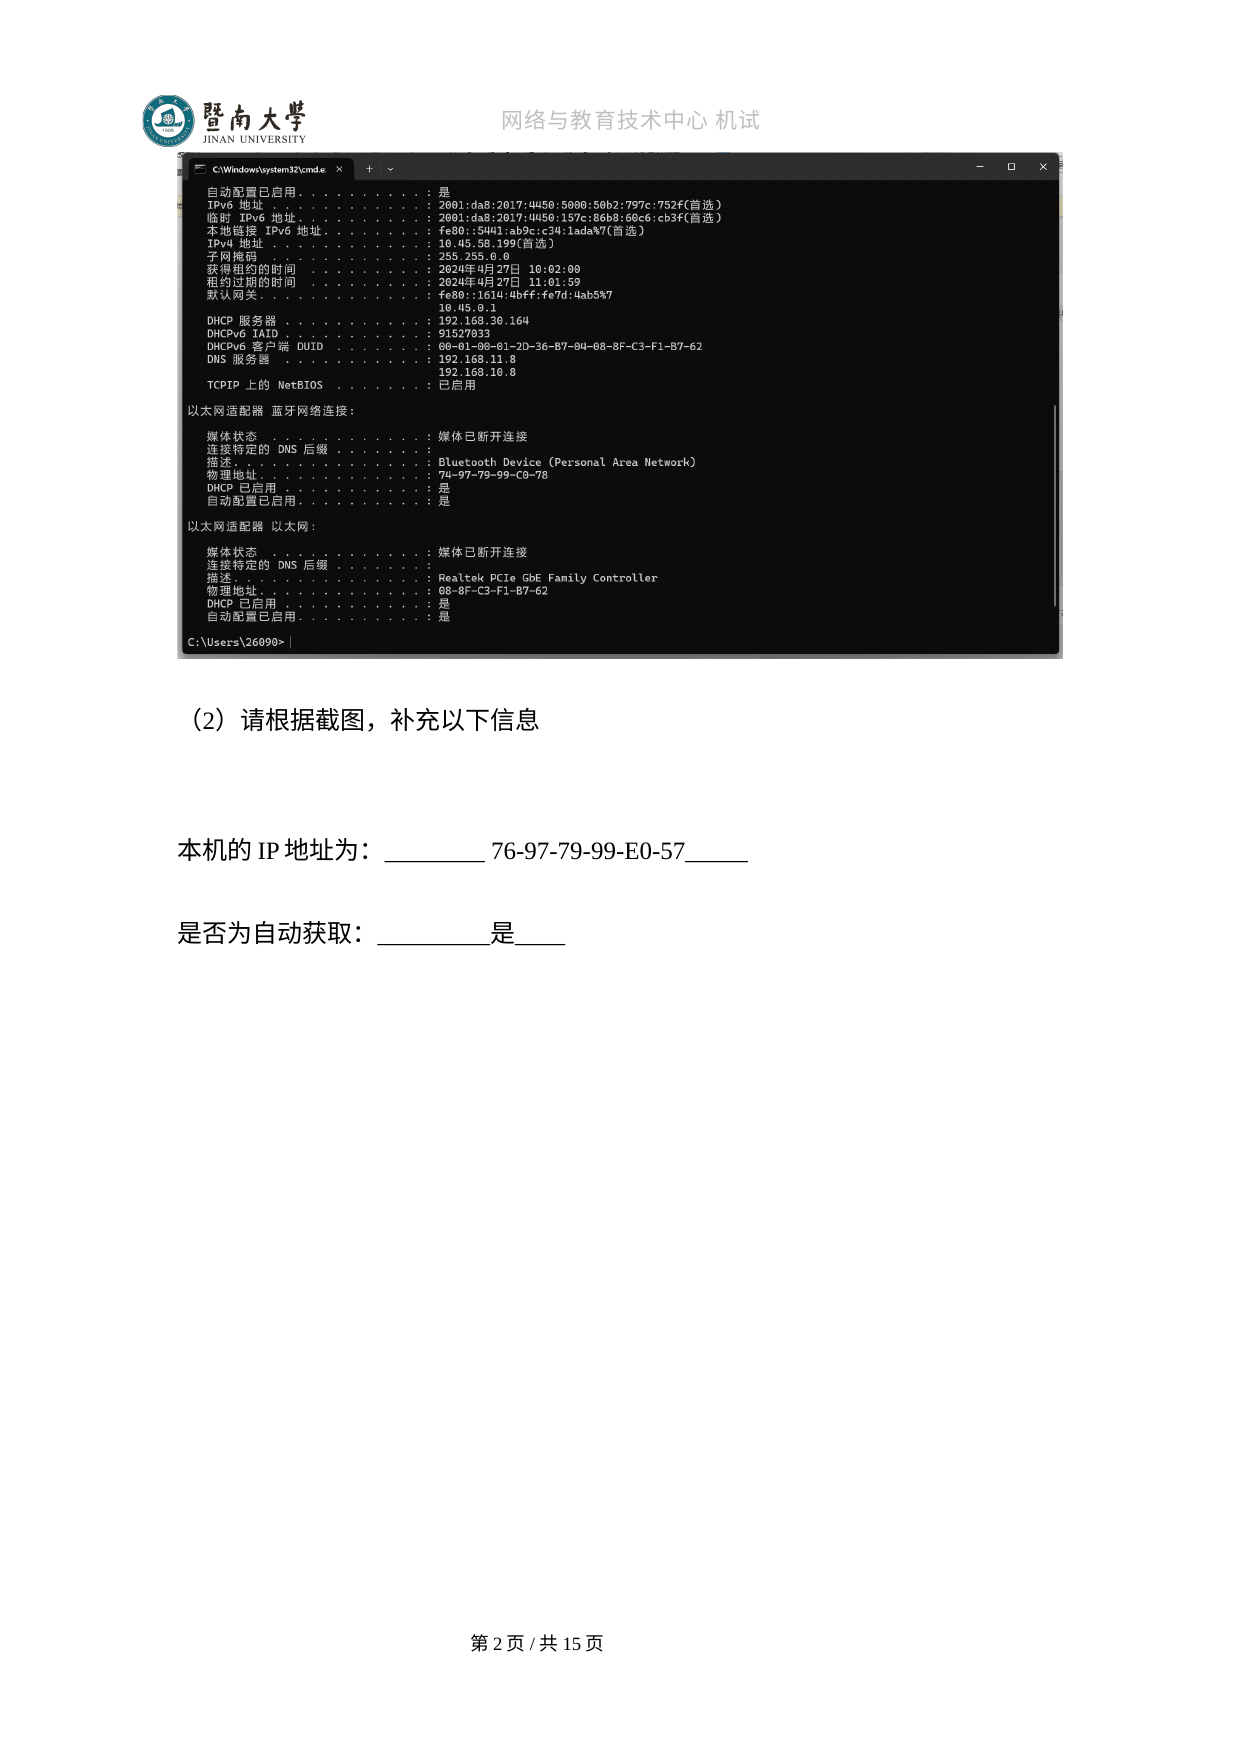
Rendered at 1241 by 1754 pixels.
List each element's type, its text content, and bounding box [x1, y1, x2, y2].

picture [177, 152, 1063, 659]
text 本机的IP地址为：________ 76-97-79-99-E0-57_____ [177, 816, 1063, 881]
text 是否为自动获取：_________是____ [177, 899, 1063, 964]
text （2）请根据截图，补充以下信息 [177, 686, 1063, 751]
picture [142, 95, 306, 147]
